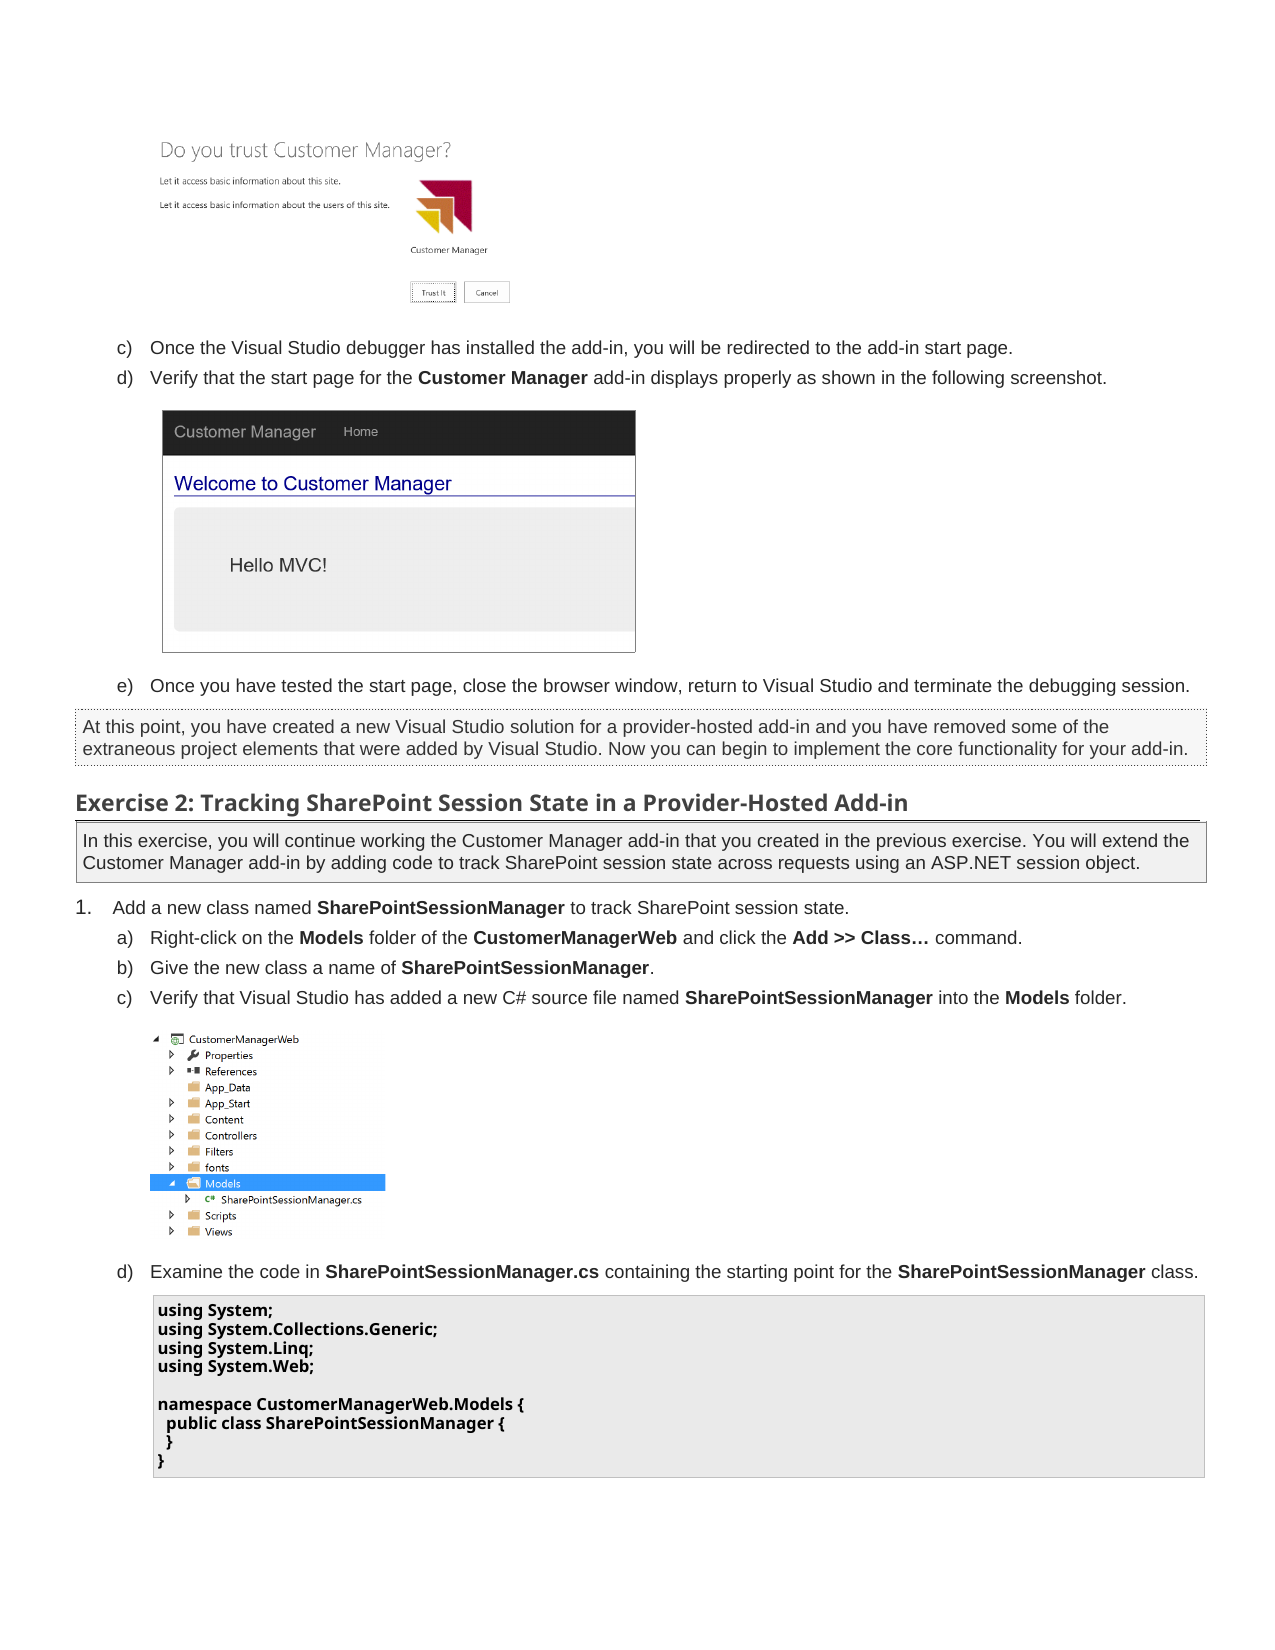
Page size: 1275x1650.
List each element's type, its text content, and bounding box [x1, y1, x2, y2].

text } [154, 1445, 1204, 1477]
text Verify that the start page for the Customer Manager add-in displays properly as shown in the following screenshot. [117, 367, 1200, 388]
list Add a new class named SharePointSessionManager to track SharePoint session state. [75, 895, 1200, 919]
subtitle Exercise 2: Tracking SharePoint Session State in a Provider-Hosted Add-in [75, 787, 1200, 820]
list Examine the code in SharePointSessionManager.cs containing the starting point for the SharePointSessionManager class. [117, 1261, 1200, 1282]
picture [150, 1030, 386, 1239]
list Right-click on the Models folder of the CustomerManagerWeb and click the Add >> Class… command. [117, 927, 1200, 948]
text using System; [154, 1296, 1204, 1314]
text using System.Web; [154, 1351, 1204, 1370]
text public class SharePointSessionManager { [154, 1407, 1204, 1426]
text } [154, 1426, 1204, 1445]
text using System.Collections.Generic; [154, 1314, 1204, 1332]
list Verify that Visual Studio has added a new C# source file named SharePointSessionManager into the Models folder. [117, 987, 1200, 1008]
picture [163, 411, 635, 652]
text Once the Visual Studio debugger has installed the add-in, you will be redirected to the add-in start page. [117, 337, 1200, 358]
text In this exercise, you will continue working the Customer Manager add-in that you created in the previous exercise. You will extend the Customer Manager add-in by adding code to track SharePoint session state across requests using an ASP.NET session object. [77, 823, 1206, 882]
text At this point, you have created a new Visual Studio solution for a provider-hosted add-in and you have removed some of the extraneous project elements that were added by Visual Studio. Now you can begin to implement the core functionality for your add-in. [75, 708, 1207, 766]
text using System.Linq; [154, 1332, 1204, 1351]
text namespace CustomerManagerWeb.Models { [154, 1389, 1204, 1407]
picture [150, 130, 528, 315]
list Give the new class a name of SharePointSessionManager. [117, 957, 1200, 978]
text Once you have tested the start page, close the browser window, return to Visual Studio and terminate the debugging session. [117, 674, 1200, 696]
